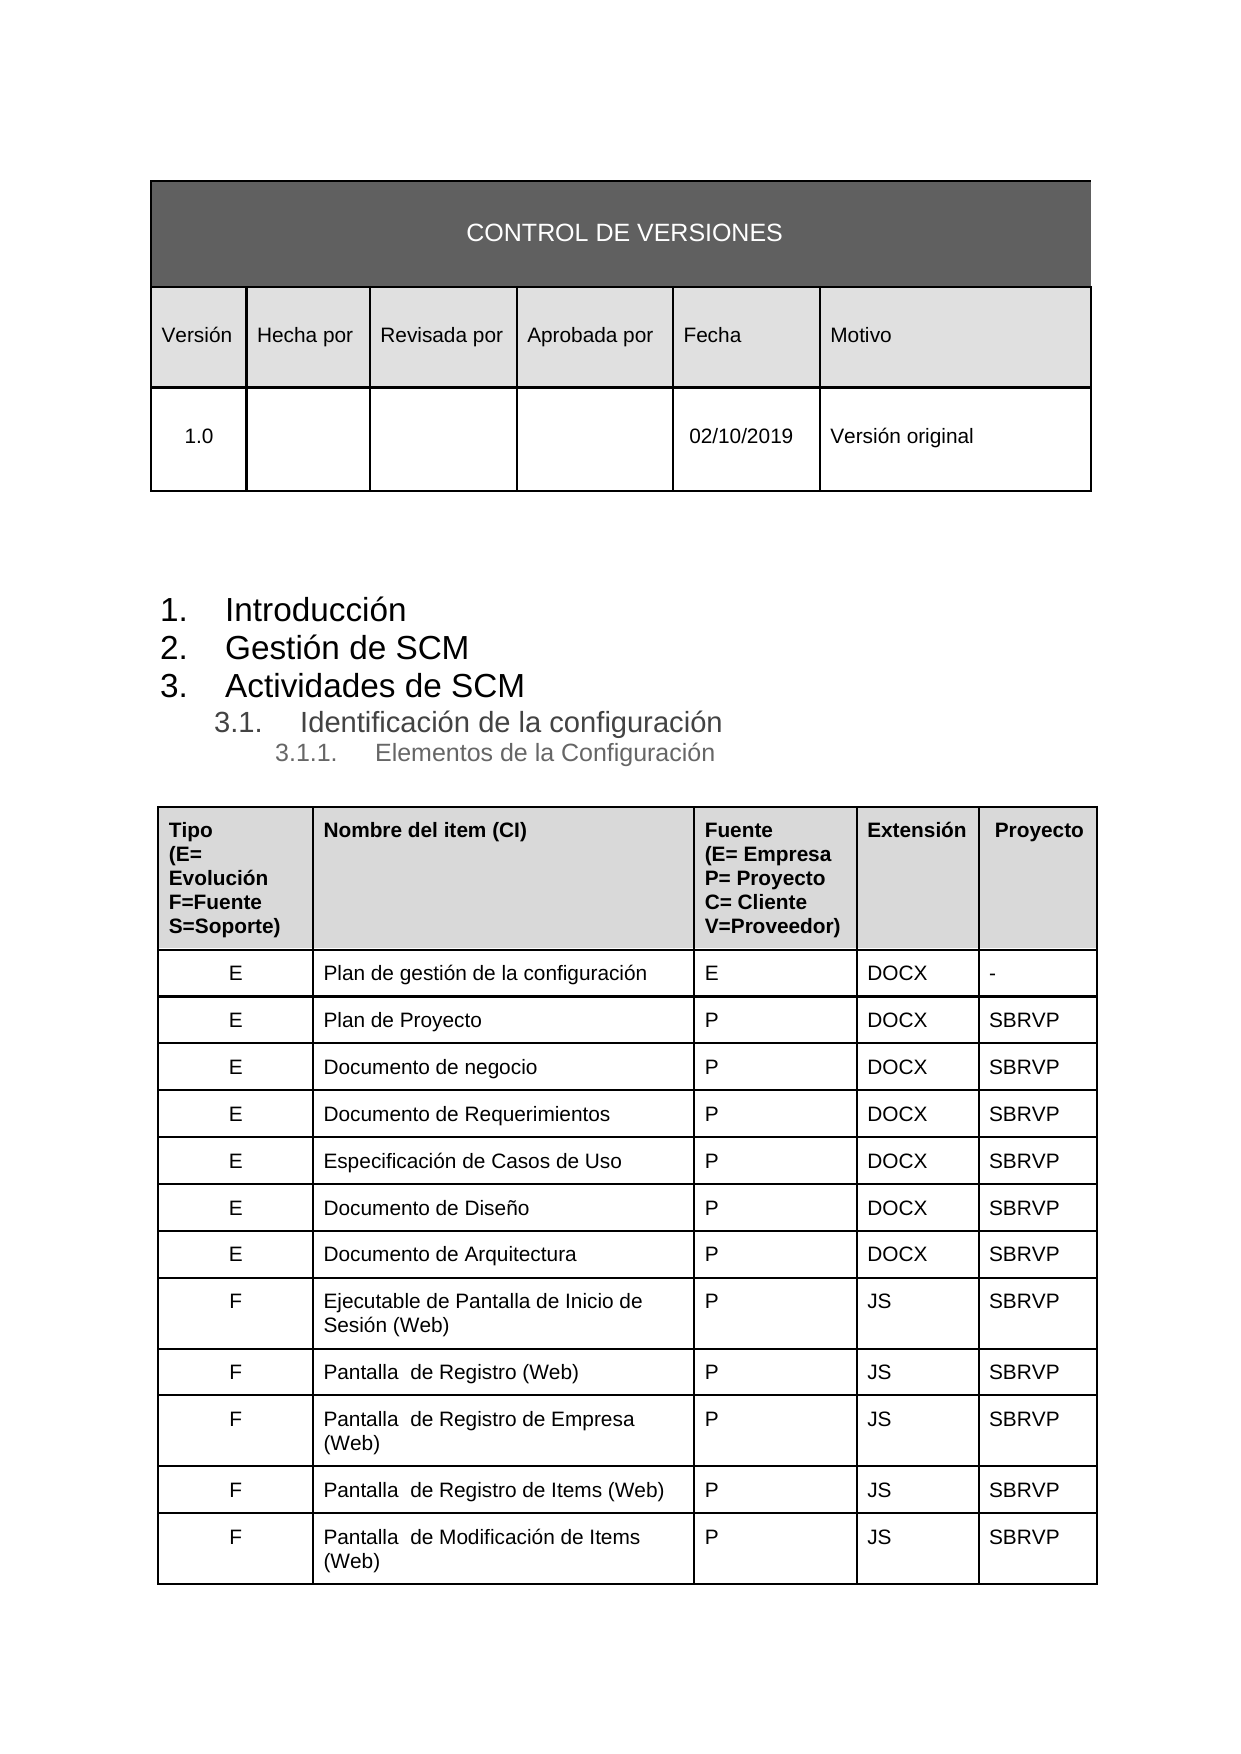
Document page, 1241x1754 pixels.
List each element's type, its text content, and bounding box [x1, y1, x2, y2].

table_cell F [159, 1350, 312, 1394]
table_cell Documento de Arquitectura [314, 1232, 693, 1277]
table_cell DOCX [858, 1044, 978, 1089]
table_cell Documento de Diseño [314, 1185, 693, 1230]
table_cell E [159, 1185, 312, 1230]
table_cell P [695, 1044, 856, 1089]
table_cell SBRVP [980, 1396, 1096, 1465]
table_header Extensión [858, 808, 978, 948]
table_header Proyecto [980, 808, 1096, 948]
table_header Nombre del item (CI) [314, 808, 693, 948]
table_cell JS [858, 1396, 978, 1465]
subtitle Introducción [187, 589, 1090, 628]
table_cell Versión [152, 288, 245, 386]
table_cell P [695, 1467, 856, 1512]
table_cell F [159, 1279, 312, 1347]
subtitle Identificación de la configuración [262, 705, 1090, 738]
table_cell Especificación de Casos de Uso [314, 1138, 693, 1183]
table_cell Documento de Requerimientos [314, 1091, 693, 1136]
table_cell JS [858, 1279, 978, 1347]
table_cell P [695, 1138, 856, 1183]
table_cell SBRVP [980, 1185, 1096, 1230]
table_cell P [695, 1514, 856, 1583]
table_cell JS [858, 1467, 978, 1512]
table_cell JS [858, 1514, 978, 1583]
table_cell Pantalla de Registro (Web) [314, 1350, 693, 1394]
table_cell [248, 389, 369, 489]
table_cell SBRVP [980, 1467, 1096, 1512]
table_cell E [695, 951, 856, 995]
table_cell Fecha [674, 288, 819, 386]
table_cell SBRVP [980, 1514, 1096, 1583]
table_cell [371, 389, 516, 489]
table_cell SBRVP [980, 998, 1096, 1042]
table_cell F [159, 1467, 312, 1512]
table_cell DOCX [858, 1138, 978, 1183]
table_cell Pantalla de Modificación de Items (Web) [314, 1514, 693, 1583]
table_cell Motivo [821, 288, 1090, 386]
table_cell Pantalla de Registro de Items (Web) [314, 1467, 693, 1512]
table_cell JS [858, 1350, 978, 1394]
table_cell DOCX [858, 1232, 978, 1277]
table_header Tipo (E= Evolución F=Fuente S=Soporte) [159, 808, 312, 948]
table_cell Plan de gestión de la configuración [314, 951, 693, 995]
table_cell P [695, 1279, 856, 1347]
table_cell E [159, 1091, 312, 1136]
table_cell E [159, 1138, 312, 1183]
table_cell [518, 389, 672, 489]
table_cell Pantalla de Registro de Empresa (Web) [314, 1396, 693, 1465]
table_cell 1.0 [152, 389, 245, 489]
table_cell P [695, 998, 856, 1042]
subtitle Gestión de SCM [187, 628, 1090, 666]
table_cell P [695, 1396, 856, 1465]
table_cell F [159, 1396, 312, 1465]
table_cell P [695, 1350, 856, 1394]
table_cell Aprobada por [518, 288, 672, 386]
table_cell E [159, 951, 312, 995]
subtitle Elementos de la Configuración [337, 738, 1090, 767]
table_header Fuente (E= Empresa P= Proyecto C= Cliente V=Proveedor) [695, 808, 856, 948]
table_cell DOCX [858, 1185, 978, 1230]
table_cell SBRVP [980, 1091, 1096, 1136]
table_cell SBRVP [980, 1350, 1096, 1394]
table_cell DOCX [858, 1091, 978, 1136]
table_cell P [695, 1185, 856, 1230]
table_cell E [159, 998, 312, 1042]
table_cell P [695, 1091, 856, 1136]
table_header CONTROL DE VERSIONES [152, 182, 1091, 286]
table_cell Plan de Proyecto [314, 998, 693, 1042]
table_cell SBRVP [980, 1232, 1096, 1277]
table_cell Versión original [821, 389, 1090, 489]
table_cell 02/10/2019 [674, 389, 819, 489]
table_cell Revisada por [371, 288, 516, 386]
table_cell SBRVP [980, 1138, 1096, 1183]
table_cell F [159, 1514, 312, 1583]
table_cell Hecha por [248, 288, 369, 386]
table_cell SBRVP [980, 1279, 1096, 1347]
table_cell DOCX [858, 951, 978, 995]
table_cell - [980, 951, 1096, 995]
table_cell SBRVP [980, 1044, 1096, 1089]
subtitle Actividades de SCM [187, 666, 1090, 705]
table_cell E [159, 1232, 312, 1277]
table_cell Documento de negocio [314, 1044, 693, 1089]
table_cell E [159, 1044, 312, 1089]
table_cell P [695, 1232, 856, 1277]
table_cell Ejecutable de Pantalla de Inicio de Sesión (Web) [314, 1279, 693, 1347]
table_cell DOCX [858, 998, 978, 1042]
